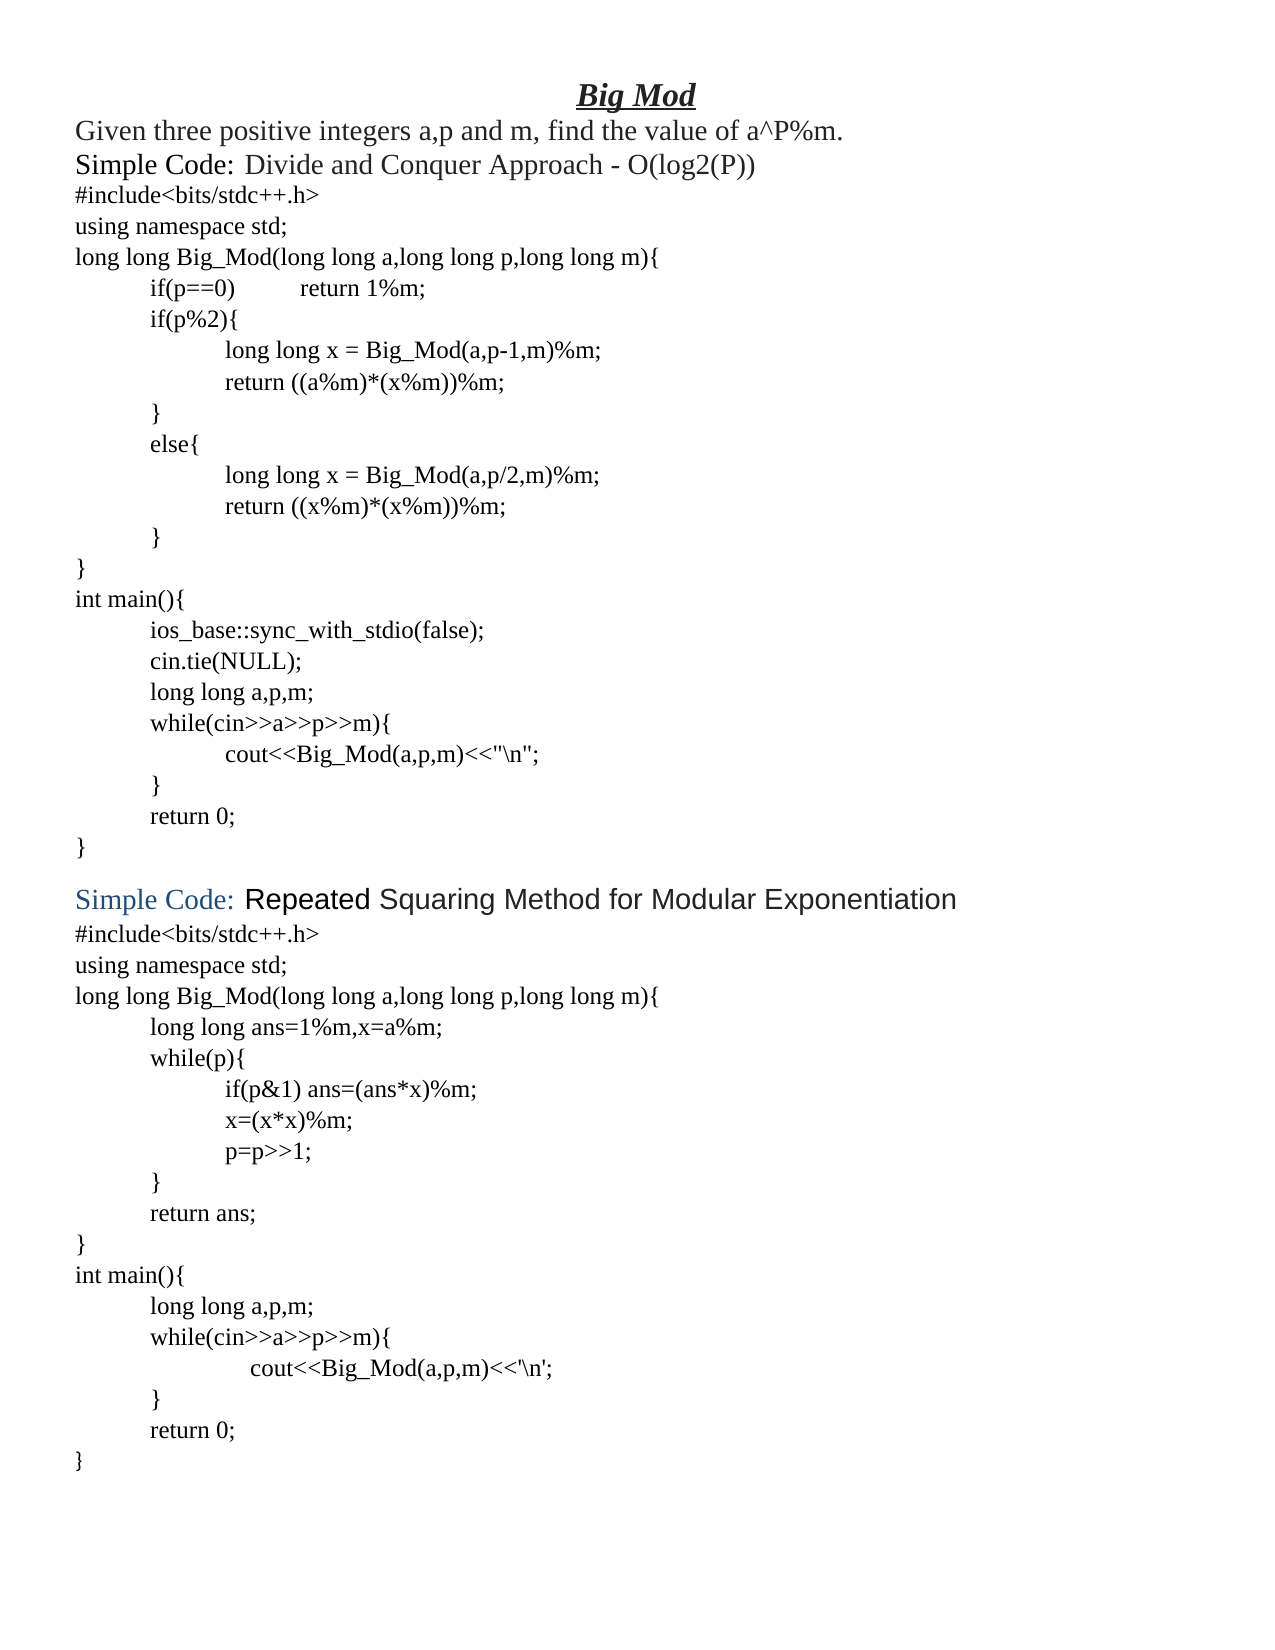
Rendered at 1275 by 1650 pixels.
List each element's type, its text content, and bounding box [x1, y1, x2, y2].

text long long x = Big_Mod(a,p-1,m)%m; [150, 336, 1200, 364]
text } [75, 522, 1200, 551]
text using namespace std; [75, 950, 1200, 979]
text if(p&1) ans=(ans*x)%m; [225, 1074, 1200, 1103]
text ios_base::sync_with_stdio(false); [75, 615, 1200, 644]
text cout<<Big_Mod(a,p,m)<<'\n'; [150, 1353, 1200, 1382]
text return 0; [150, 1416, 1200, 1444]
subtitle Simple Code: Divide and Conquer Approach - O(log2(P)) [75, 147, 1200, 180]
text } [150, 1384, 1200, 1413]
subtitle Simple Code: Repeated Squaring Method for Modular Exponentiation [75, 882, 1200, 916]
text else{ [75, 429, 1200, 457]
text int main(){ [75, 584, 1200, 613]
text long long ans=1%m,x=a%m; [75, 1012, 1200, 1041]
text long long a,p,m; [150, 1291, 1200, 1320]
text while(cin>>a>>p>>m){ [75, 708, 1200, 737]
text } [75, 553, 1200, 582]
text cin.tie(NULL); [75, 646, 1200, 675]
text } [150, 1167, 1200, 1196]
text } [75, 832, 1200, 861]
text long long a,p,m; [75, 677, 1200, 706]
text #include<bits/stdc++.h> [75, 180, 1200, 209]
text } [75, 770, 1200, 799]
text if(p%2){ [75, 304, 1200, 333]
text using namespace std; [75, 211, 1200, 240]
text Big Mod [75, 75, 1200, 113]
text } [75, 1447, 1200, 1474]
text Given three positive integers a,p and m, find the value of a^P%m. [75, 113, 1200, 147]
text p=p>>1; [225, 1136, 1200, 1165]
text long long Big_Mod(long long a,long long p,long long m){ [75, 242, 1200, 271]
text return 0; [75, 801, 1200, 830]
text return ((x%m)*(x%m))%m; [150, 491, 1200, 519]
text while(cin>>a>>p>>m){ [150, 1322, 1200, 1351]
text int main(){ [75, 1260, 1200, 1289]
text return ((a%m)*(x%m))%m; [150, 367, 1200, 395]
text long long x = Big_Mod(a,p/2,m)%m; [150, 460, 1200, 488]
text long long Big_Mod(long long a,long long p,long long m){ [75, 981, 1200, 1010]
text cout<<Big_Mod(a,p,m)<<"\n"; [150, 739, 1200, 768]
text if(p==0) return 1%m; [75, 273, 1200, 302]
text } [75, 1229, 1200, 1258]
text while(p){ [75, 1043, 1200, 1072]
text #include<bits/stdc++.h> [75, 919, 1200, 948]
text x=(x*x)%m; [225, 1105, 1200, 1134]
text return ans; [150, 1198, 1200, 1227]
text } [75, 398, 1200, 426]
